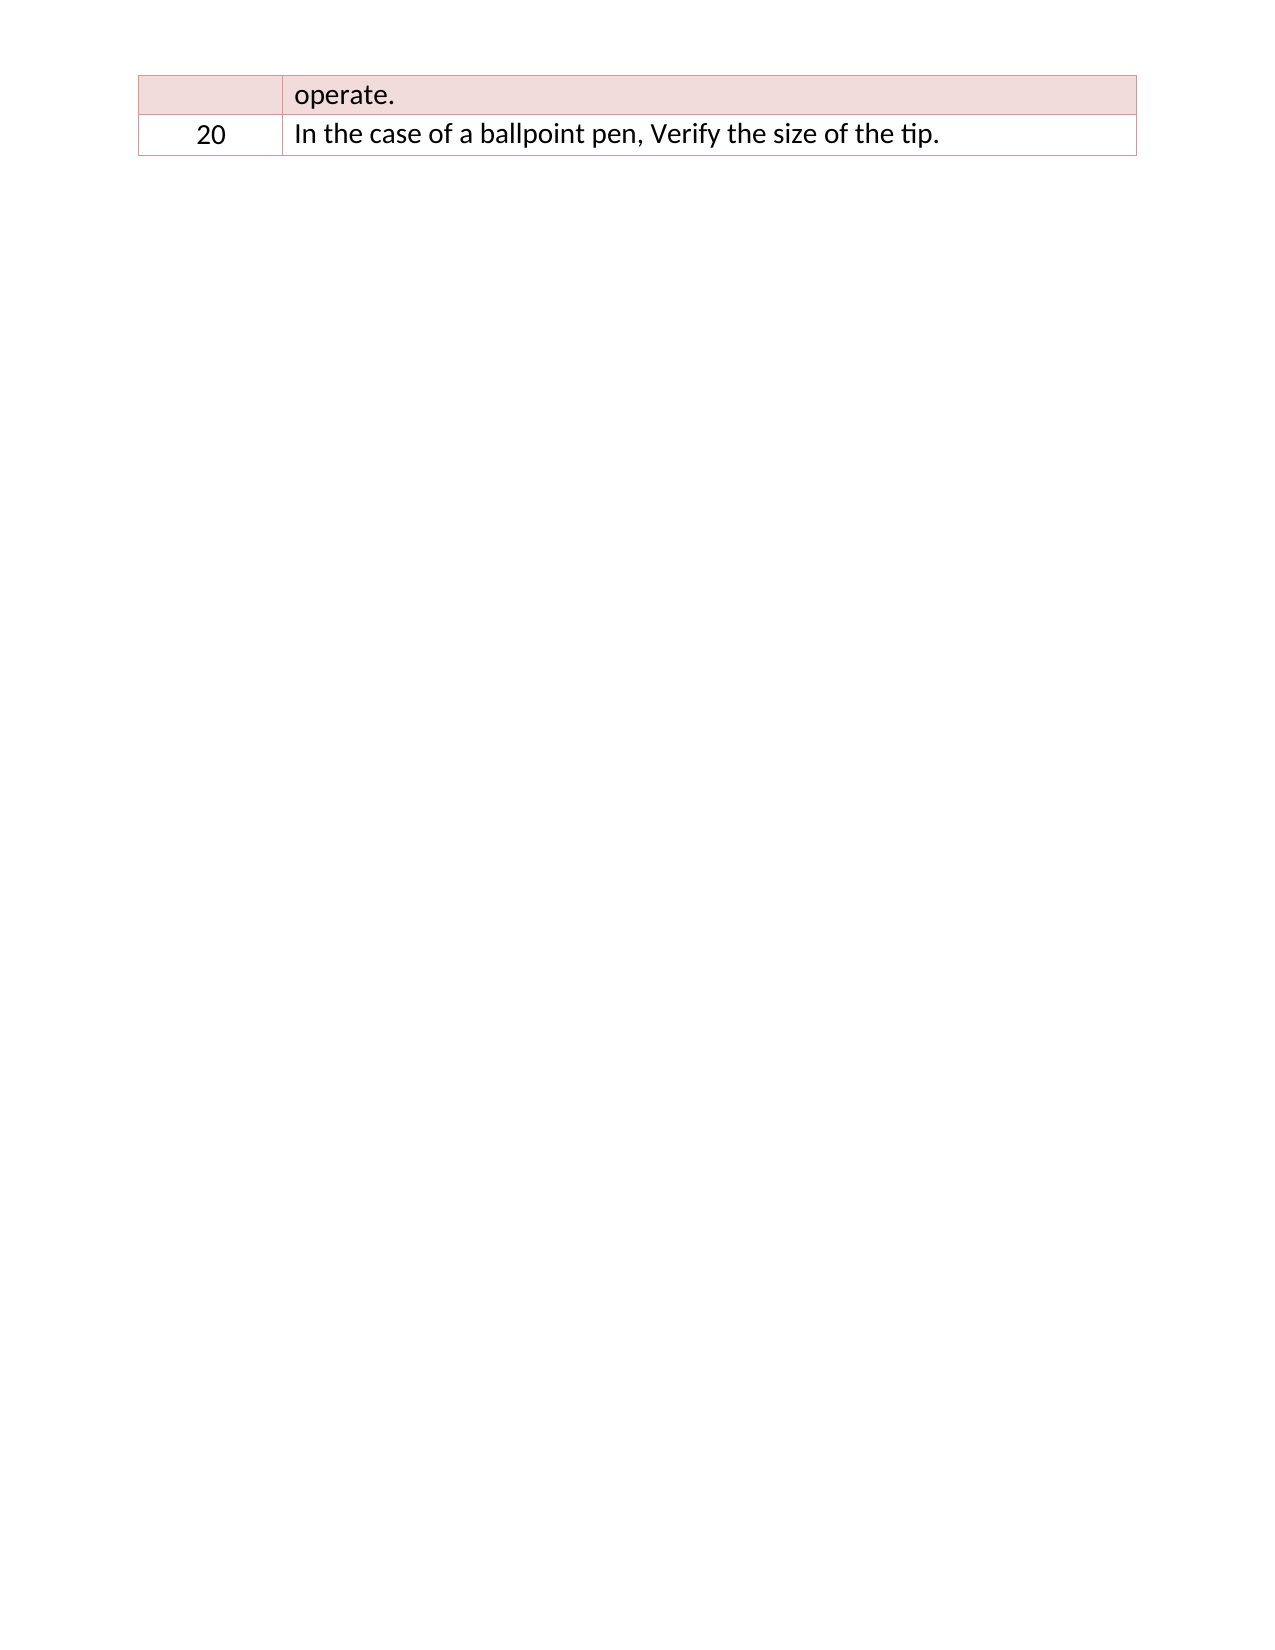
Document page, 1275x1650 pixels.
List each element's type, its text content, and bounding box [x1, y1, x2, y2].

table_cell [283, 76, 1136, 114]
table_cell 20 [139, 115, 282, 155]
table_cell 19 [139, 76, 282, 114]
table_cell In the case of a ballpoint pen, Verify the size of the tip. [283, 115, 1136, 155]
